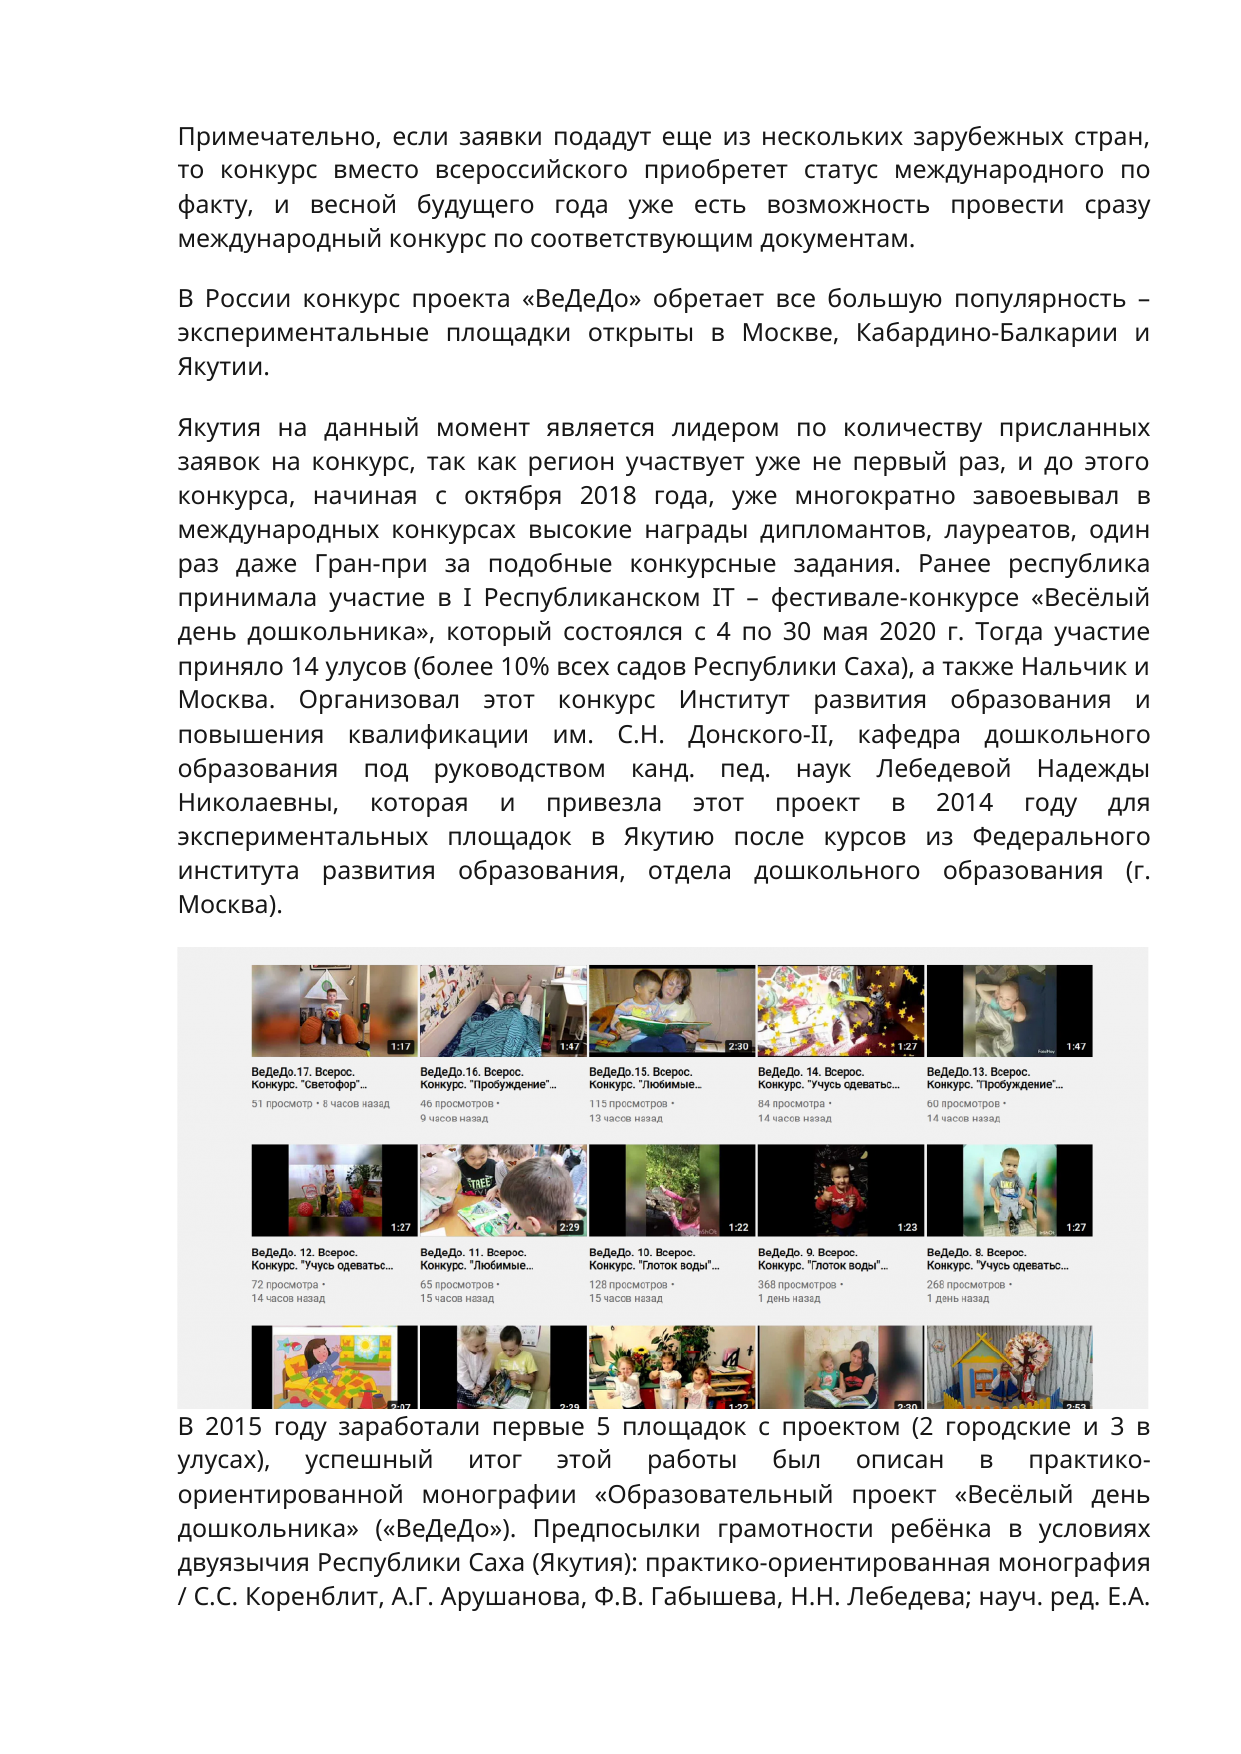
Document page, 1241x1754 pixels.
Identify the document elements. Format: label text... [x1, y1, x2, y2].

text В России конкурс проекта «ВеДеДо» обретает все большую популярность – экспериментальные площадки открыты в Москве, Кабардино-Балкарии и Якутии. [177, 281, 1152, 383]
text Якутия на данный момент является лидером по количеству присланных заявок на конкурс, так как регион участвует уже не первый раз, и до этого конкурса, начиная с октября 2018 года, уже многократно завоевывал в международных конкурсах высокие награды дипломантов, лауреатов, один раз даже Гран-при за подобные конкурсные задания. Ранее республика принимала участие в I Республиканском IT – фестивале-конкурсе «Весёлый день дошкольника», который состоялся с 4 по 30 мая 2020 г. Тогда участие приняло 14 улусов (более 10% всех садов Республики Саха), а также Нальчик и Москва. Организовал этот конкурс Институт развития образования и повышения квалификации им. С.Н. Донского-II, кафедра дошкольного образования под руководством канд. пед. наук Лебедевой Надежды Николаевны, которая и привезла этот проект в 2014 году для экспериментальных площадок в Якутию после курсов из Федерального института развития образования, отдела дошкольного образования (г. Москва). [177, 410, 1152, 921]
picture [177, 947, 1149, 1409]
text Примечательно, если заявки подадут еще из нескольких зарубежных стран, то конкурс вместо всероссийского приобретет статус международного по факту, и весной будущего года уже есть возможность провести сразу международный конкурс по соответствующим документам. [177, 118, 1152, 254]
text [177, 1408, 1152, 1612]
